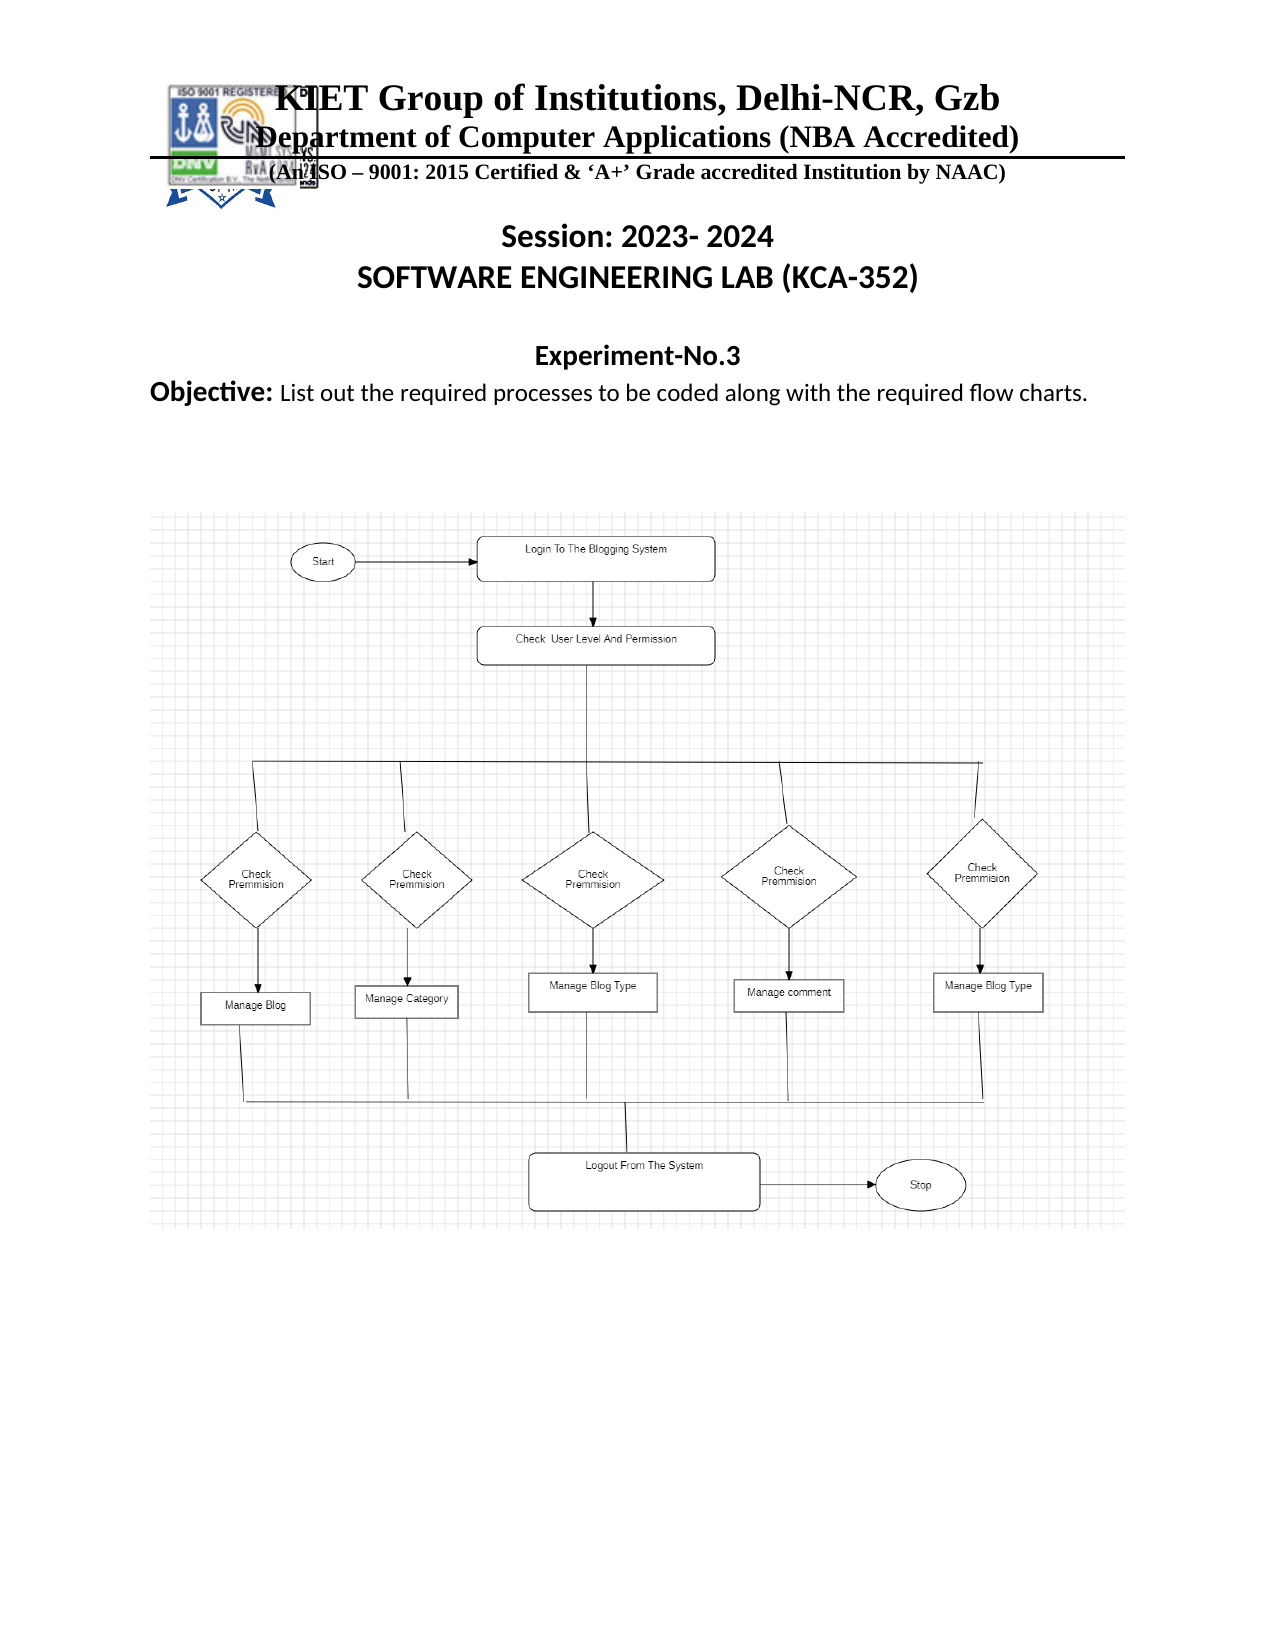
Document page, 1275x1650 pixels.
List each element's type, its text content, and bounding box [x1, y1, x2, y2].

picture [290, 87, 300, 107]
picture [155, 159, 300, 213]
picture [150, 512, 1125, 1229]
text Experiment-No.3 [150, 337, 1125, 373]
picture [155, 82, 300, 156]
text Objective: List out the required processes to be coded along with the required flow charts. [150, 373, 1125, 408]
